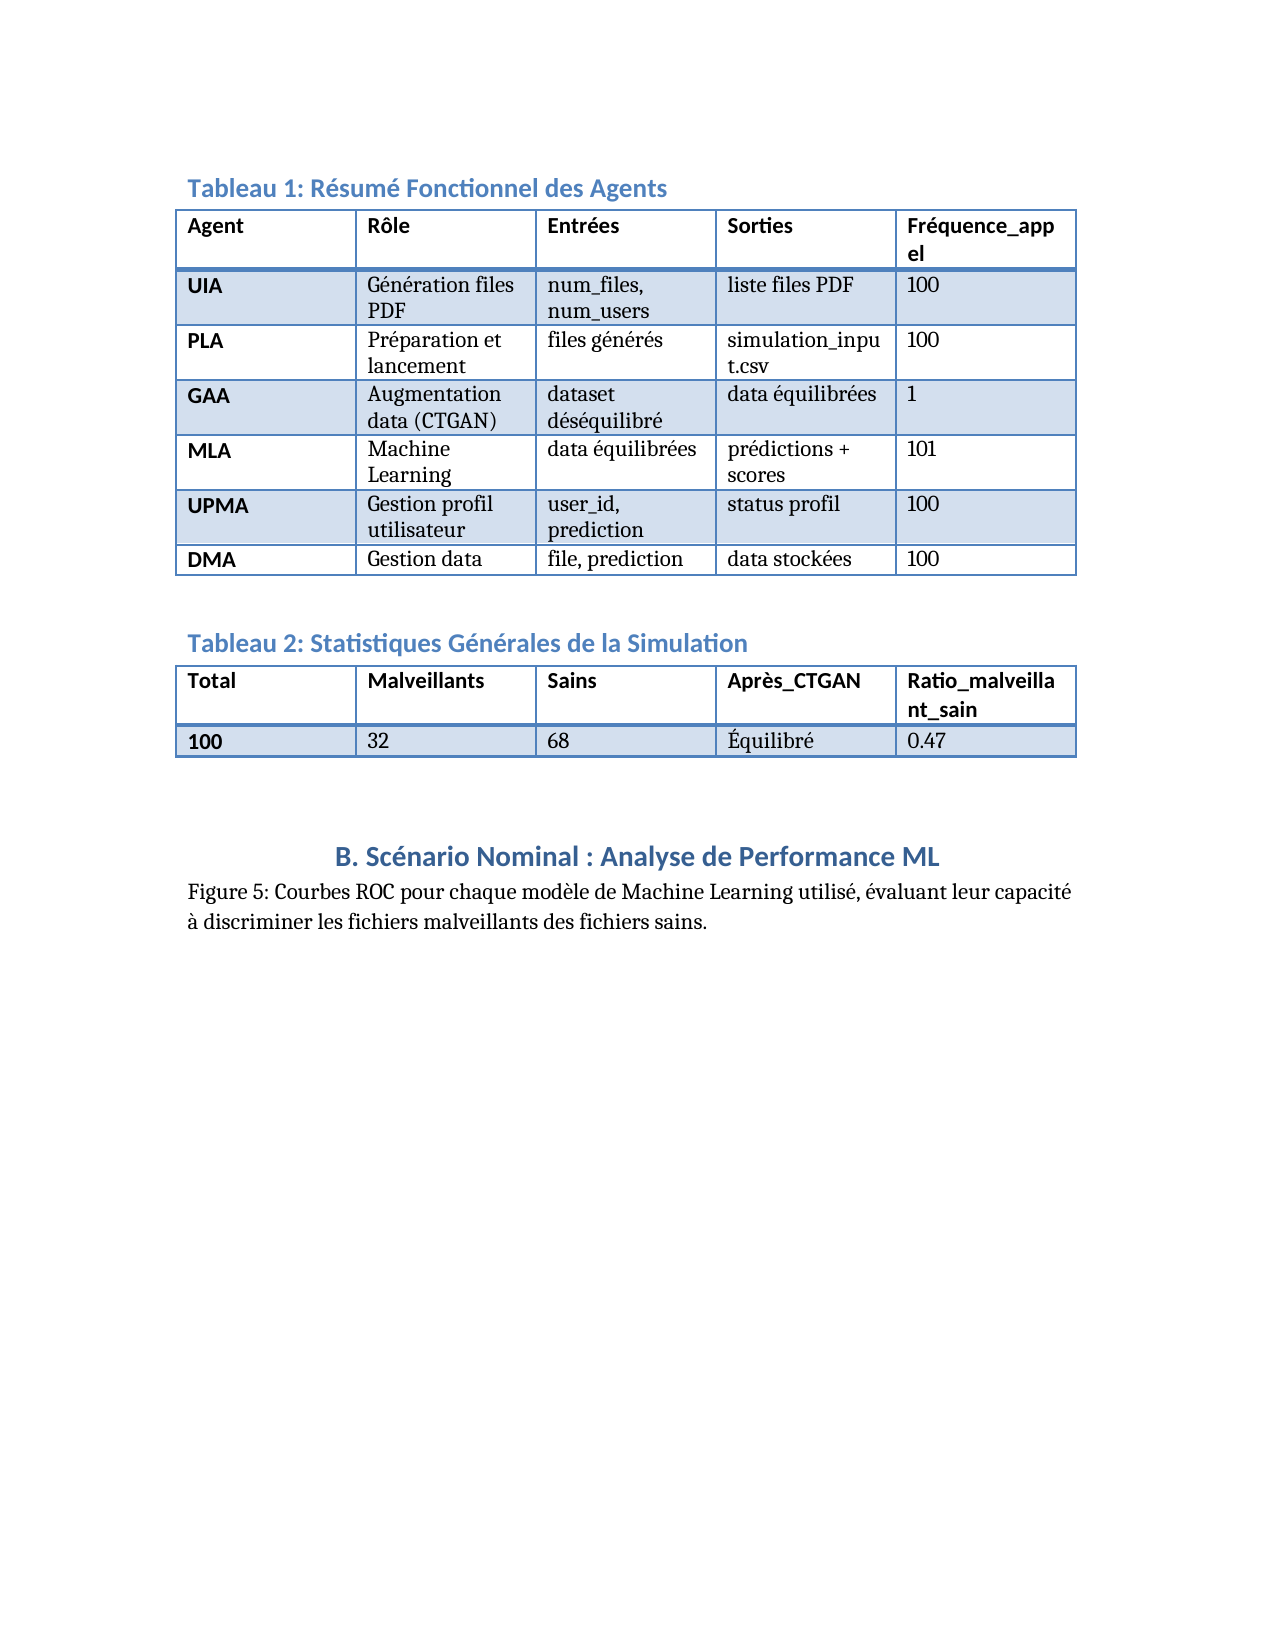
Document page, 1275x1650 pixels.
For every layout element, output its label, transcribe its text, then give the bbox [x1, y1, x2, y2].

table_cell liste files PDF [717, 272, 895, 324]
table_header Sorties [717, 211, 895, 267]
subtitle Tableau 1: Résumé Fonctionnel des Agents [187, 171, 1087, 204]
table_cell num_files, num_users [537, 272, 715, 324]
table_cell files générés [537, 326, 715, 379]
table_cell DMA [177, 546, 355, 573]
table_cell data stockées [717, 546, 895, 573]
table_cell data équilibrées [537, 436, 715, 489]
text Figure 5: Courbes ROC pour chaque modèle de Machine Learning utilisé, évaluant leur capacité à discriminer les fichiers malveillants des fichiers sains. [187, 879, 1087, 935]
table_cell PLA [177, 326, 355, 379]
table_header Fréquence_appel [897, 211, 1075, 267]
table_cell Génération files PDF [357, 272, 535, 324]
table_cell Augmentation data (CTGAN) [357, 381, 535, 434]
table_header Ratio_malveillant_sain [897, 667, 1075, 723]
table_header Rôle [357, 211, 535, 267]
subtitle B. Scénario Nominal : Analyse de Performance ML [187, 838, 1087, 873]
table_header Malveillants [357, 667, 535, 723]
table_cell Préparation et lancement [357, 326, 535, 379]
table_cell Gestion data [357, 546, 535, 573]
table_cell 0.47 [897, 727, 1075, 755]
table_cell GAA [177, 381, 355, 434]
table_cell user_id, prediction [537, 491, 715, 543]
table_cell simulation_input.csv [717, 326, 895, 379]
table_header Sains [537, 667, 715, 723]
table_cell Gestion profil utilisateur [357, 491, 535, 543]
table_header Agent [177, 211, 355, 267]
table_cell 32 [357, 727, 535, 755]
table_cell dataset déséquilibré [537, 381, 715, 434]
table_cell UPMA [177, 491, 355, 543]
table_cell MLA [177, 436, 355, 489]
table_cell 100 [897, 546, 1075, 573]
table_header Total [177, 667, 355, 723]
table_header Entrées [537, 211, 715, 267]
table_cell prédictions + scores [717, 436, 895, 489]
table_cell 100 [897, 272, 1075, 324]
table_cell 100 [897, 491, 1075, 543]
subtitle Tableau 2: Statistiques Générales de la Simulation [187, 627, 1087, 660]
table_cell UIA [177, 272, 355, 324]
table_cell 100 [177, 727, 355, 755]
table_cell file, prediction [537, 546, 715, 573]
table_cell 100 [897, 326, 1075, 379]
table_cell status profil [717, 491, 895, 543]
table_cell 68 [537, 727, 715, 755]
table_cell Équilibré [717, 727, 895, 755]
table_cell 1 [897, 381, 1075, 434]
table_header Après_CTGAN [717, 667, 895, 723]
table_cell Machine Learning [357, 436, 535, 489]
table_cell data équilibrées [717, 381, 895, 434]
table_cell 101 [897, 436, 1075, 489]
